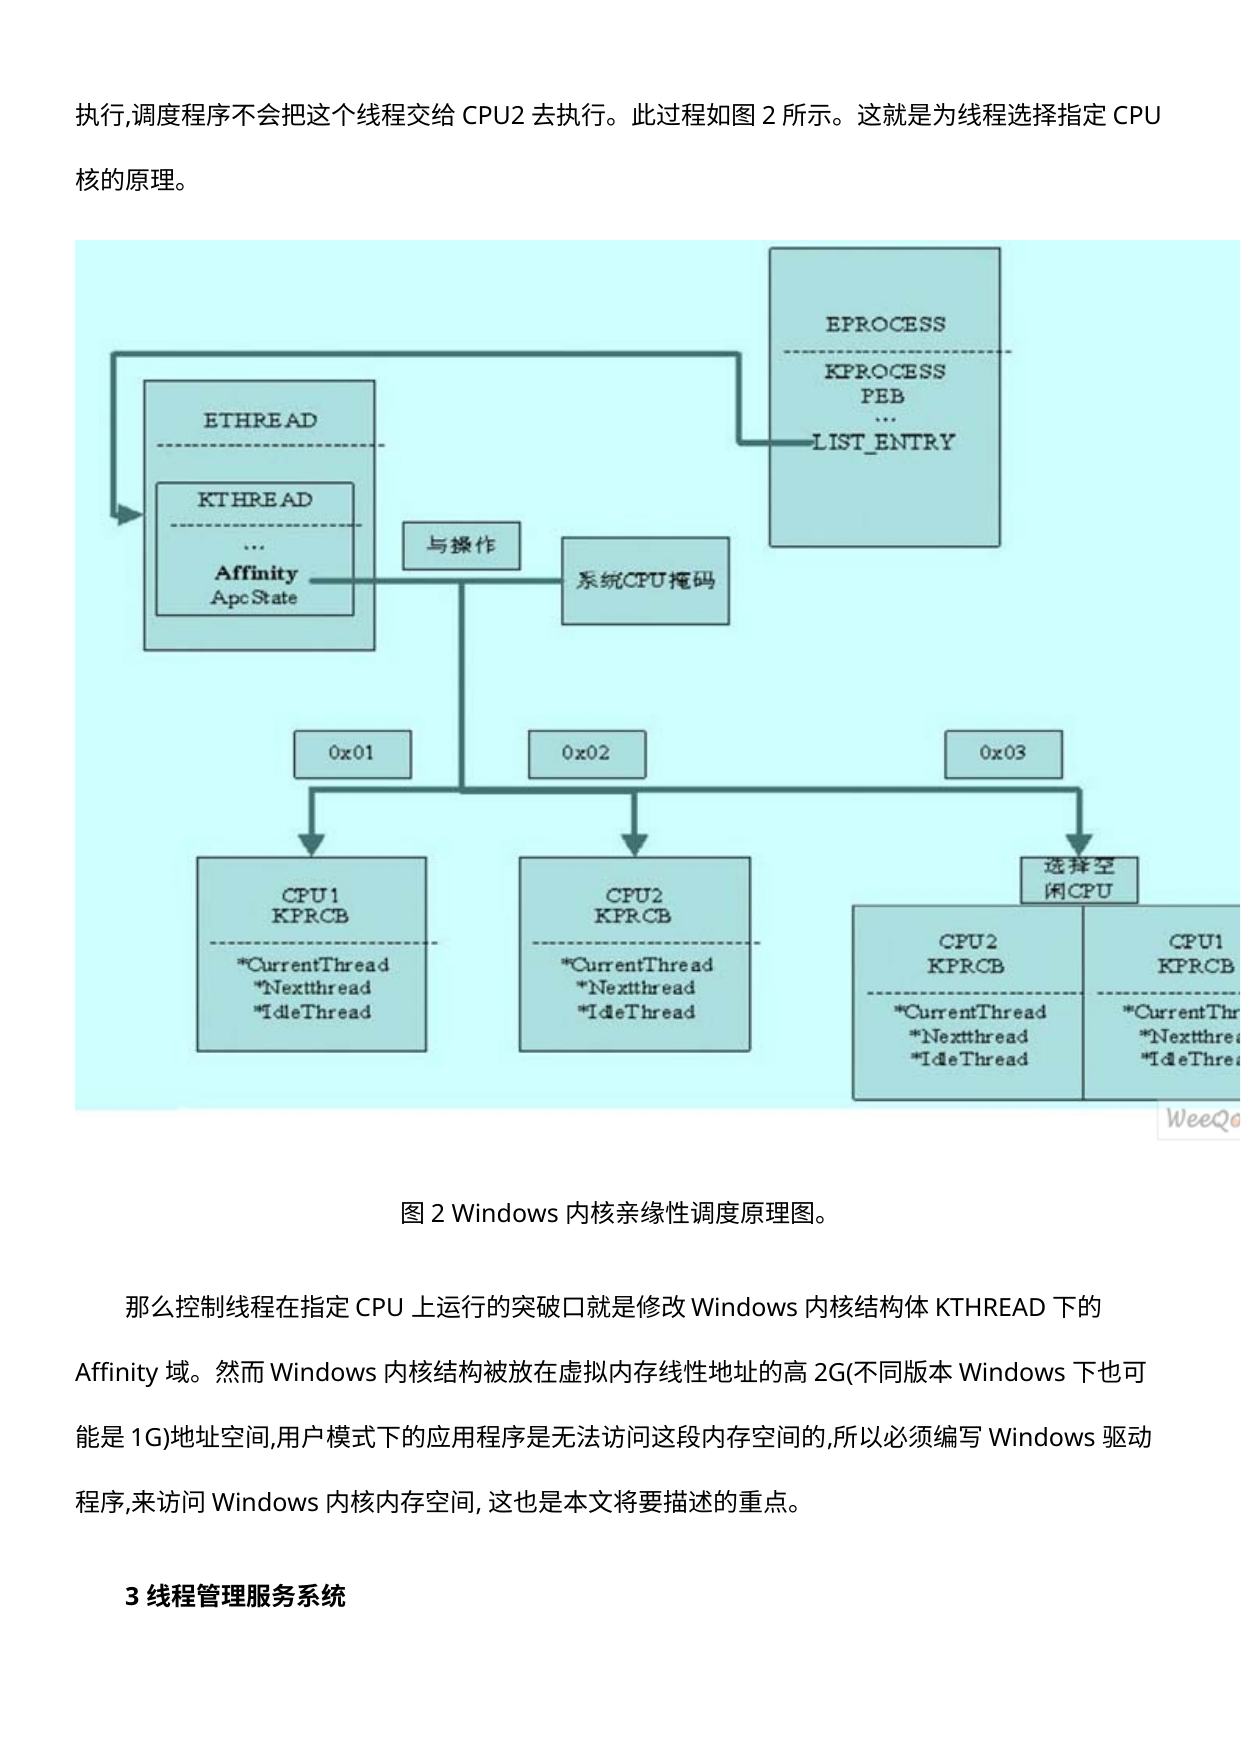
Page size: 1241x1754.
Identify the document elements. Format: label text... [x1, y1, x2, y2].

text 3 线程管理服务系统 [75, 1562, 1165, 1627]
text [75, 81, 1165, 211]
text 图 2 Windows 内核亲缘性调度原理图。 [75, 1179, 1165, 1244]
picture [75, 240, 1241, 1150]
text 那么控制线程在指定CPU 上运行的突破口就是修改Windows 内核结构体KTHREAD 下的Affinity 域。然而Windows 内核结构被放在虚拟内存线性地址的高2G(不同版本Windows 下也可能是1G)地址空间,用户模式下的应用程序是无法访问这段内存空间的,所以必须编写Windows 驱动程序,来访问Windows 内核内存空间, 这也是本文将要描述的重点。 [75, 1273, 1165, 1533]
